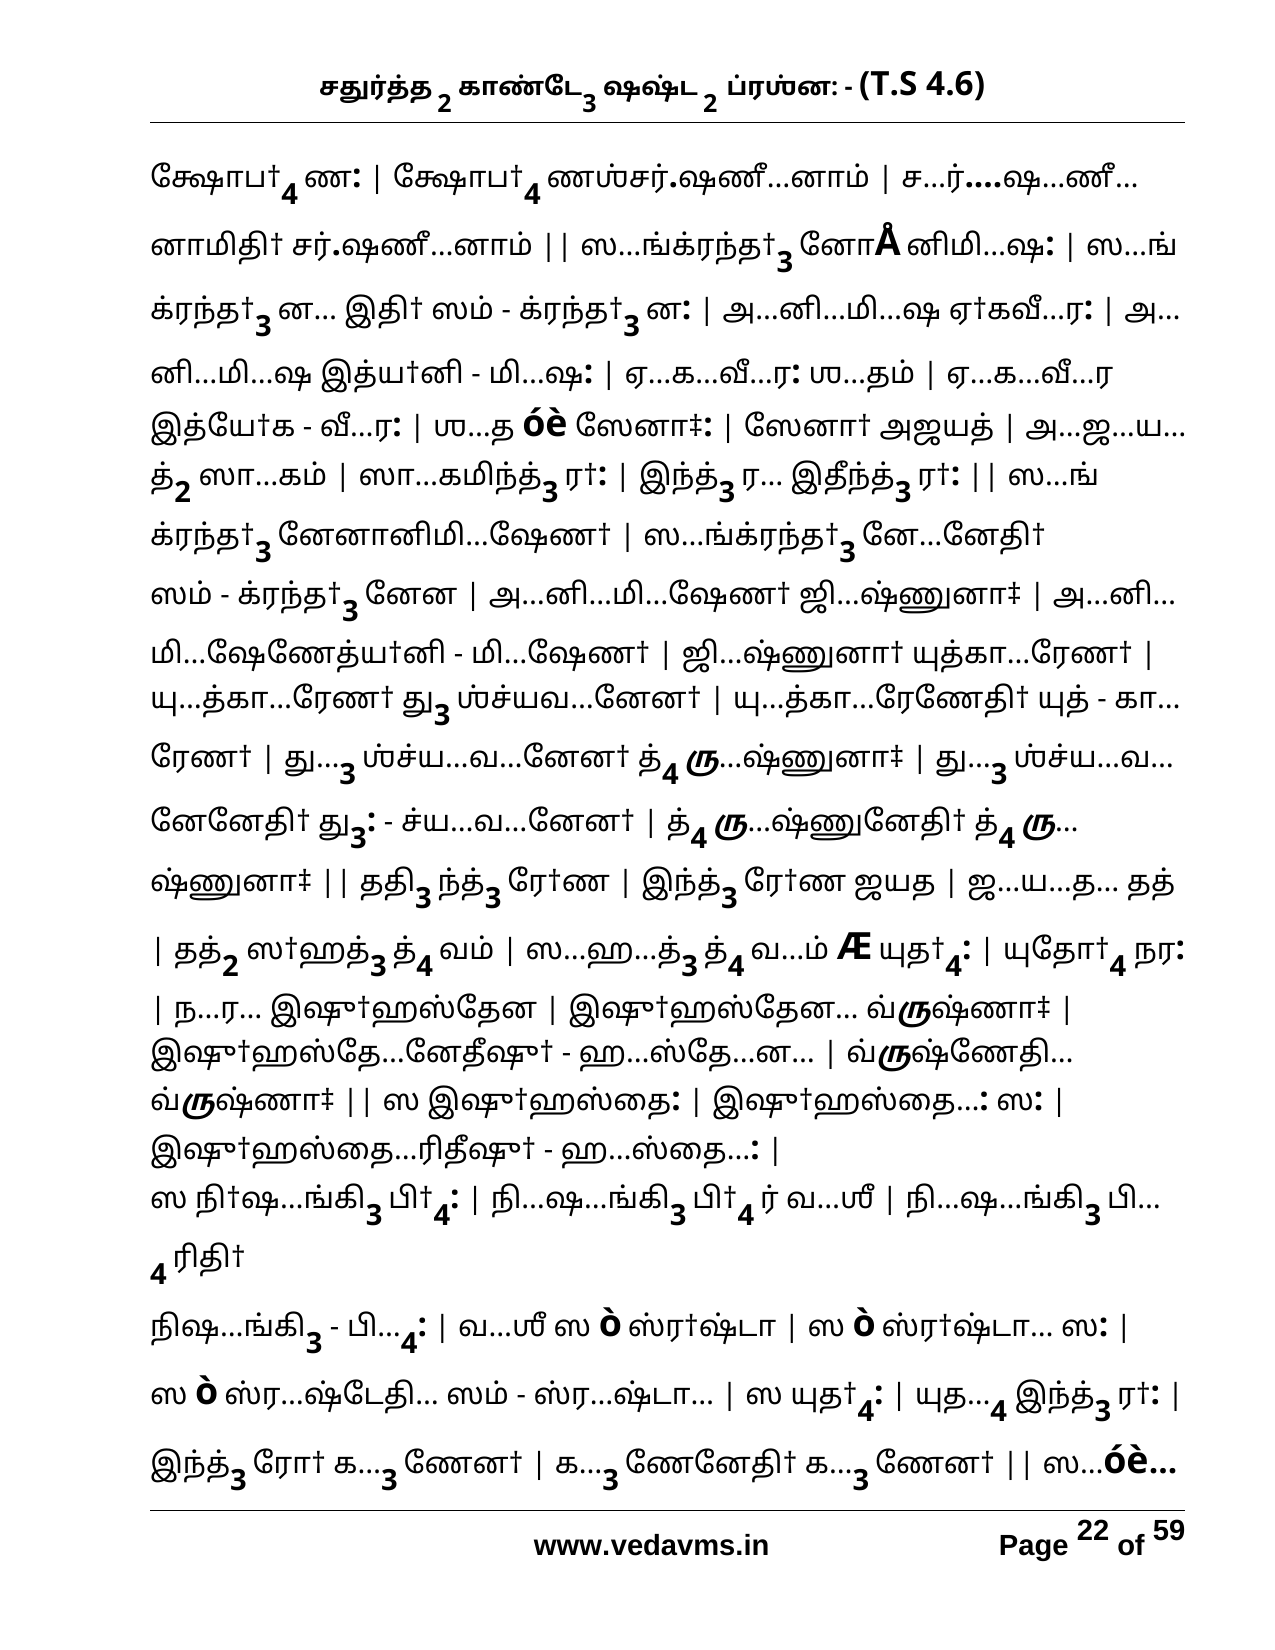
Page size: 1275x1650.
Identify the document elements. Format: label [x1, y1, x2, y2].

text [150, 152, 1191, 1498]
